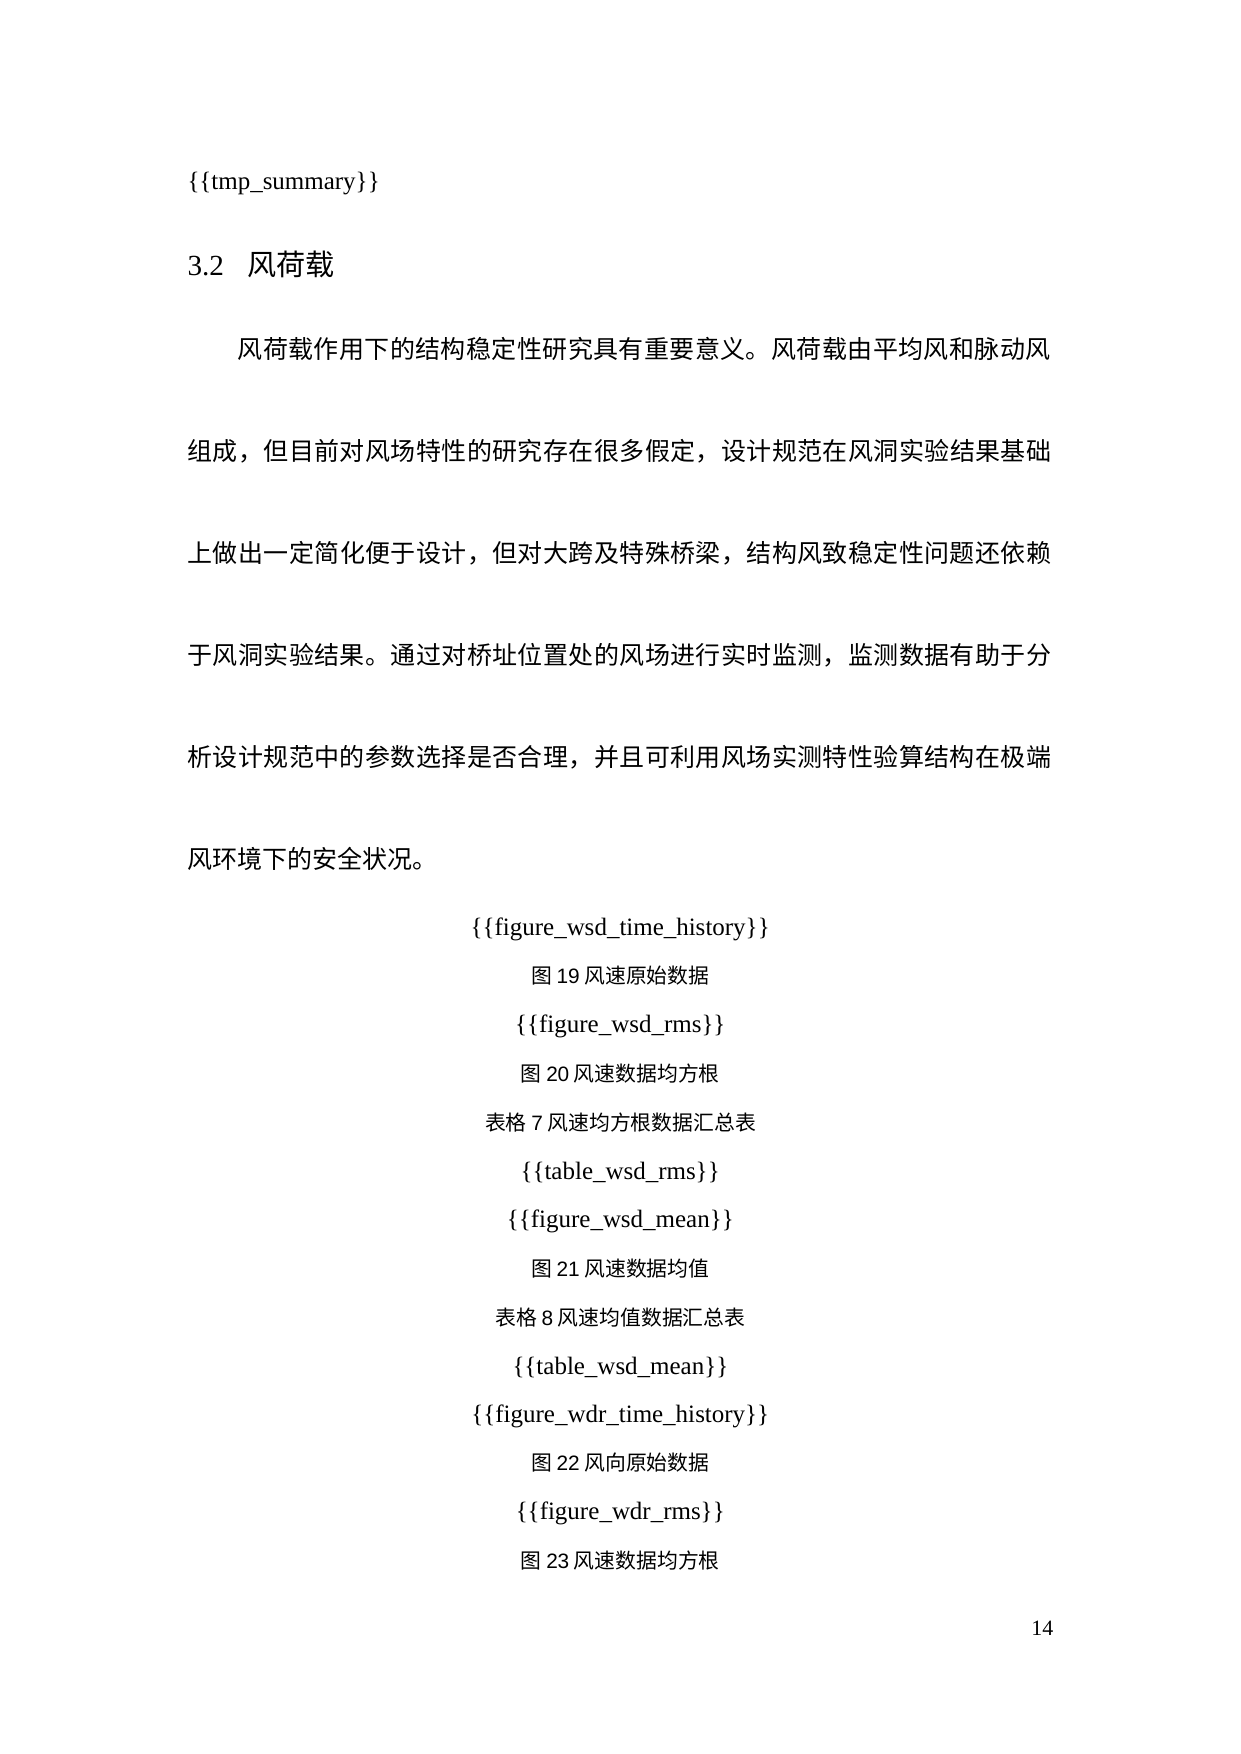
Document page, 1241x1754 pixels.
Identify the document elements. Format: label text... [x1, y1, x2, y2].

text 图 20 风速数据均方根 [187, 1055, 1053, 1089]
text 风荷载作用下的结构稳定性研究具有重要意义。风荷载由平均风和脉动风组成，但目前对风场特性的研究存在很多假定，设计规范在风洞实验结果基础上做出一定简化便于设计，但对大跨及特殊桥梁，结构风致稳定性问题还依赖于风洞实验结果。通过对桥址位置处的风场进行实时监测，监测数据有助于分析设计规范中的参数选择是否合理，并且可利用风场实测特性验算结构在极端风环境下的安全状况。 [187, 314, 1053, 891]
text {{figure_wdr_rms}} [187, 1494, 1053, 1528]
text {{table_wsd_mean}} [187, 1348, 1053, 1382]
text {{figure_wsd_time_history}} [187, 909, 1053, 943]
text 图 19 风速原始数据 [187, 958, 1053, 992]
text 表格 8 风速均值数据汇总表 [187, 1299, 1053, 1333]
text {{figure_wsd_mean}} [187, 1202, 1053, 1236]
text {{table_wsd_rms}} [187, 1153, 1053, 1187]
text {{tmp_summary}} [187, 164, 1053, 198]
text {{figure_wsd_rms}} [187, 1007, 1053, 1041]
text 图 22 风向原始数据 [187, 1445, 1053, 1479]
text 图 23 风速数据均方根 [187, 1542, 1053, 1576]
subtitle 风荷载 [187, 229, 1053, 297]
text 图 21 风速数据均值 [187, 1250, 1053, 1284]
text 表格 7 风速均方根数据汇总表 [187, 1104, 1053, 1138]
text {{figure_wdr_time_history}} [187, 1396, 1053, 1430]
